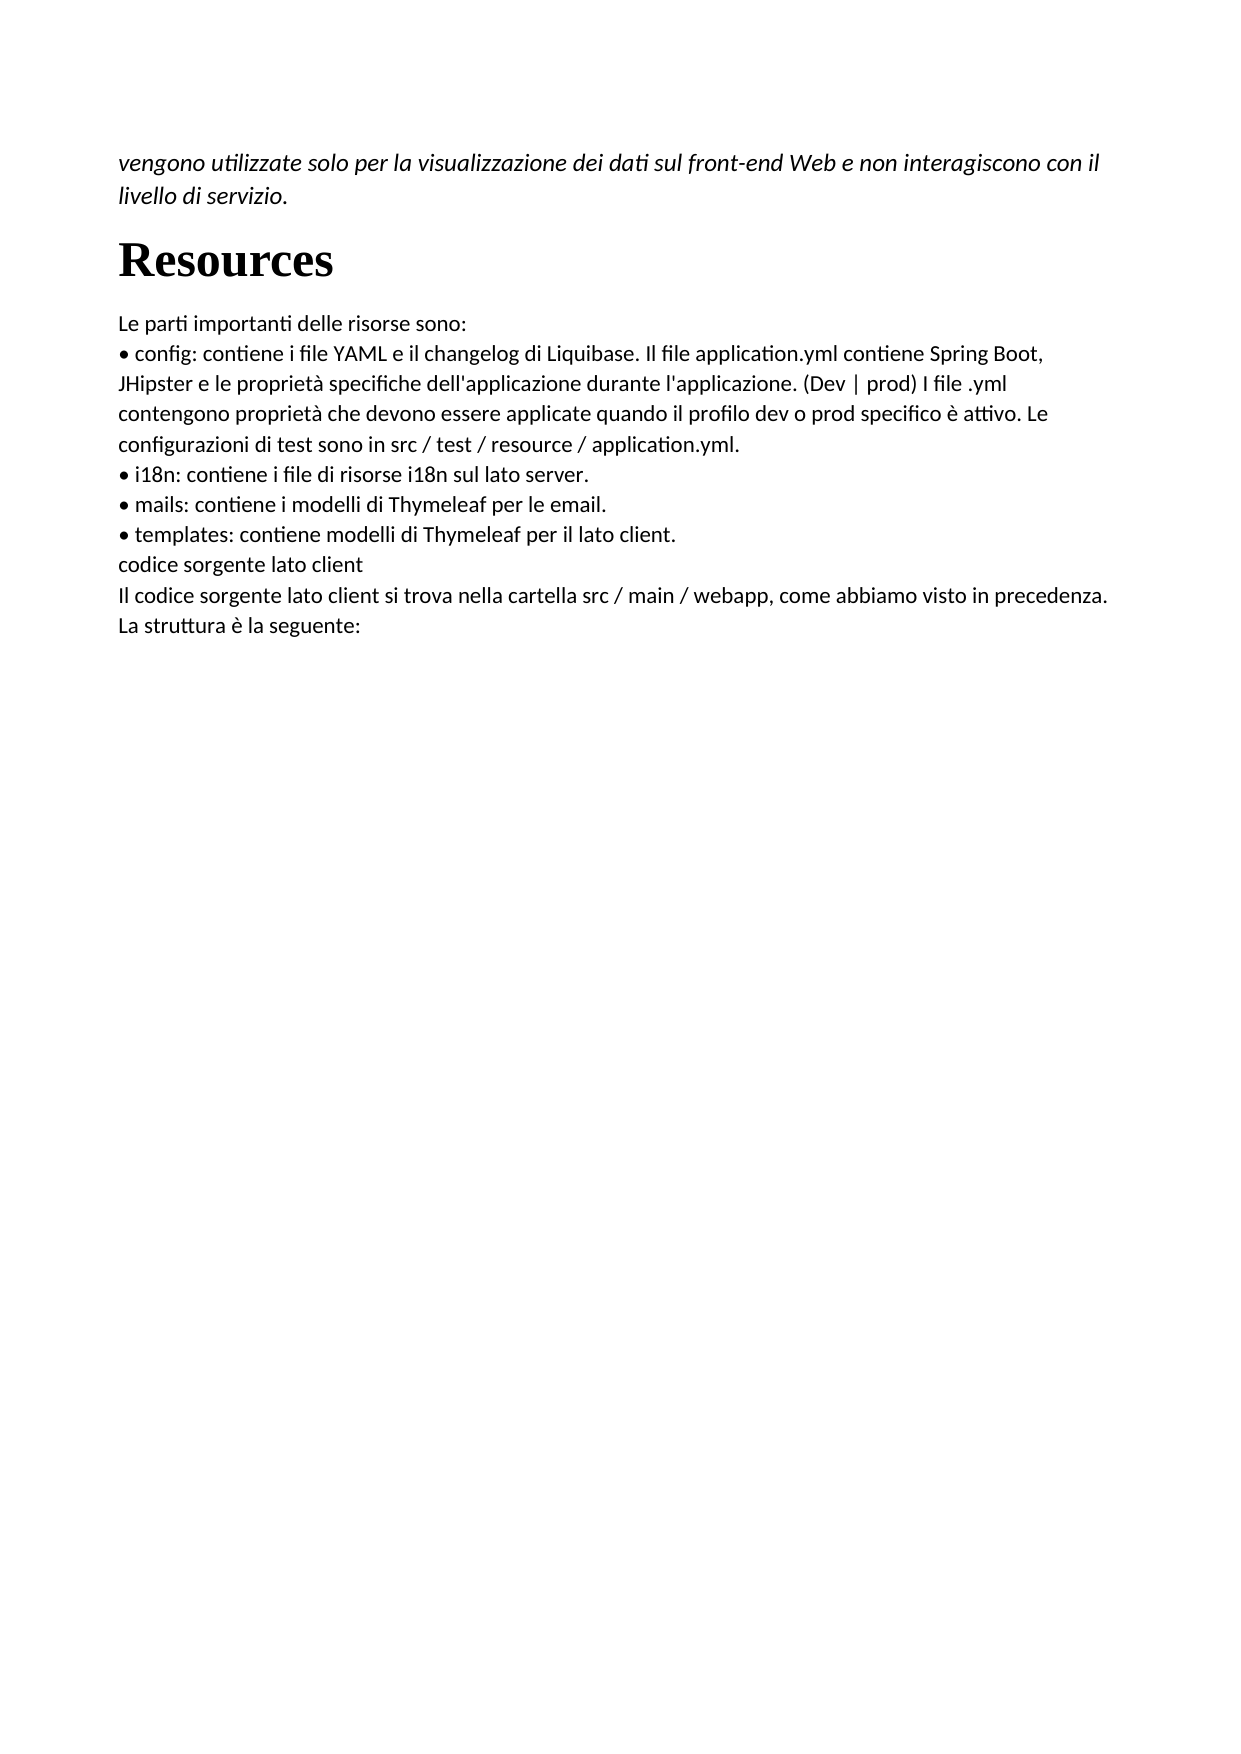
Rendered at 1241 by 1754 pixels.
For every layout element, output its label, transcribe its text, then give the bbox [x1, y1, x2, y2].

text Resources [118, 230, 1122, 288]
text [118, 148, 1122, 211]
text Le parti importanti delle risorse sono: • config: contiene i file YAML e il changelog di Liquibase. Il file application.yml contiene Spring Boot, JHipster e le proprietà specifiche dell'applicazione durante l'applicazione. (Dev | prod) I file .yml contengono proprietà che devono essere applicate quando il profilo dev o prod specifico è attivo. Le configurazioni di test sono in src / test / resource / application.yml. • i18n: contiene i file di risorse i18n sul lato server. • mails: contiene i modelli di Thymeleaf per le email. • templates: contiene modelli di Thymeleaf per il lato client. codice sorgente lato client Il codice sorgente lato client si trova nella cartella src / main / webapp, come abbiamo visto in precedenza. La struttura è la seguente: [118, 309, 1122, 639]
